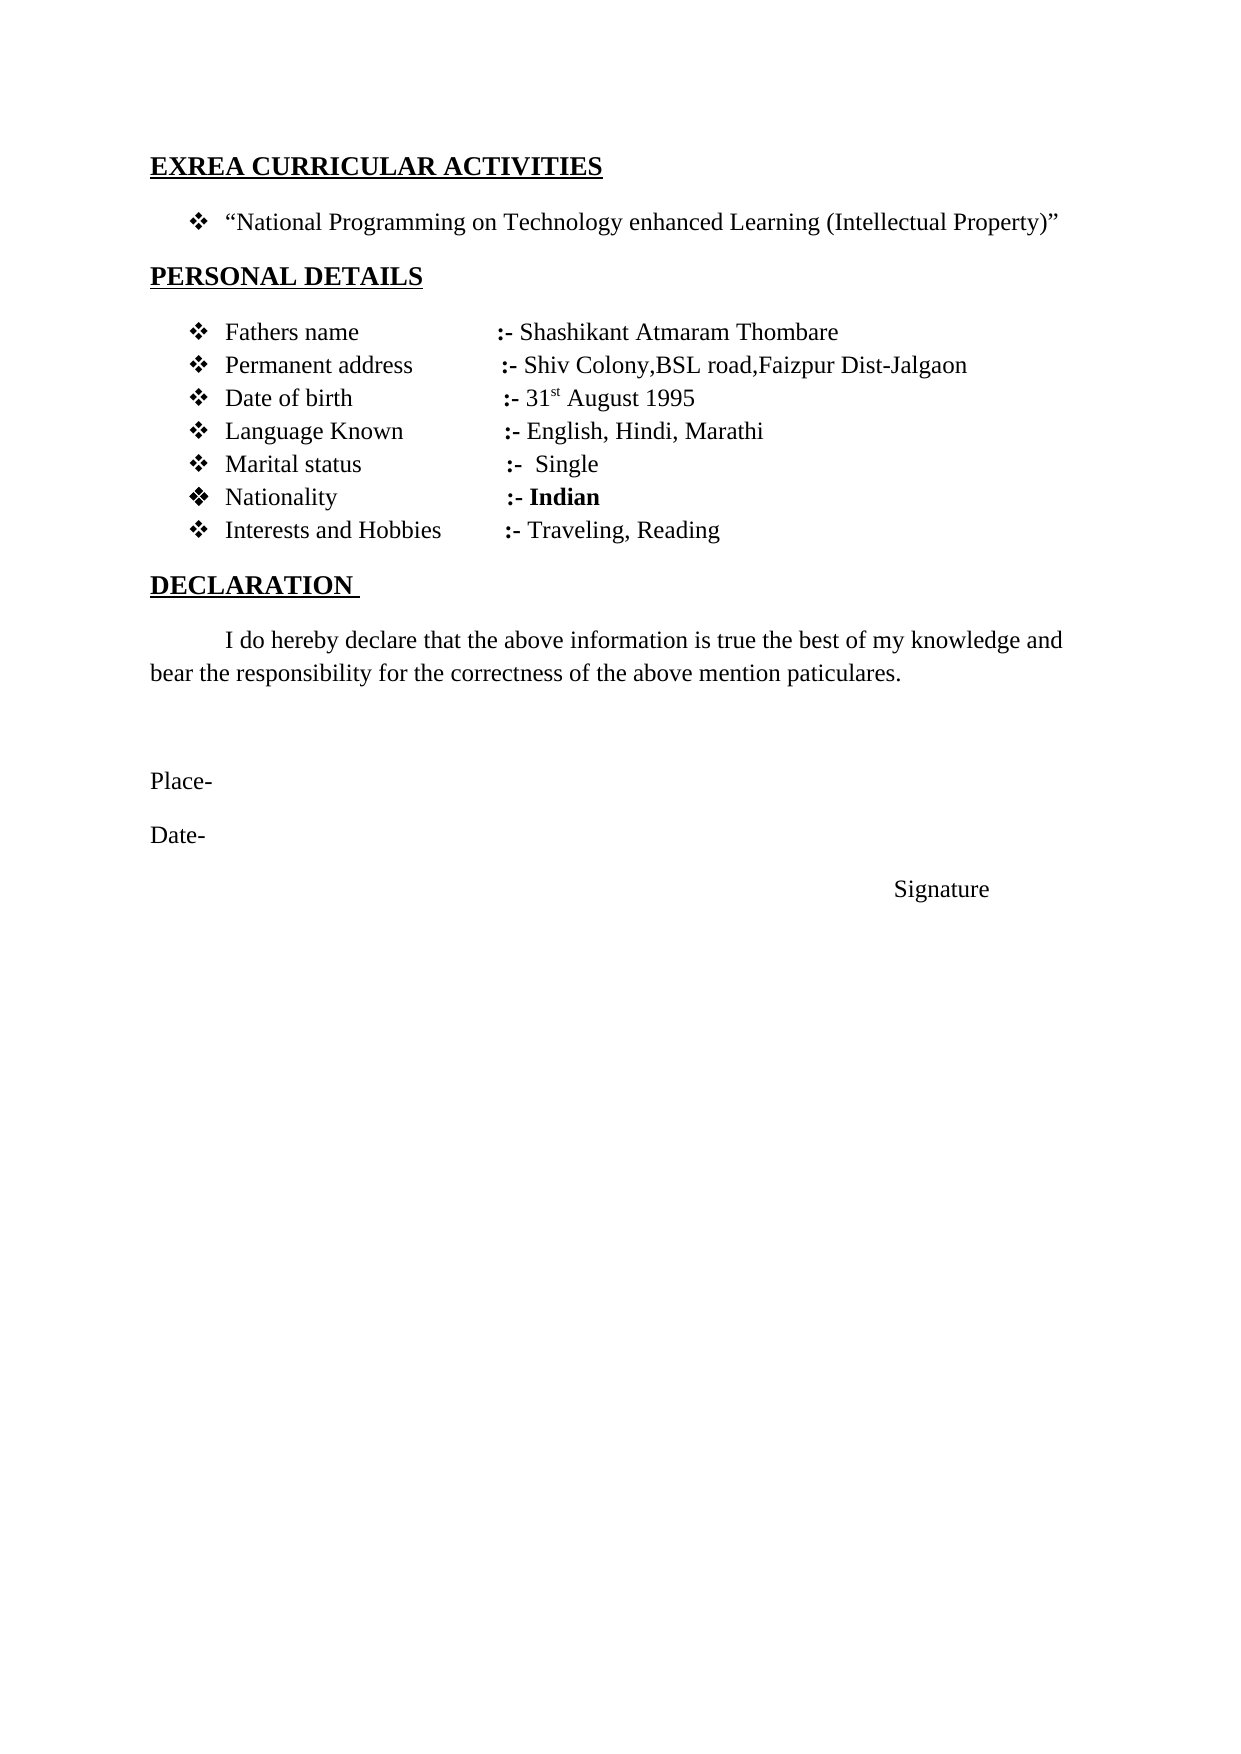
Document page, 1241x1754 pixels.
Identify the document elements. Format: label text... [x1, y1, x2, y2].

text Place- [150, 766, 1090, 795]
list Date of birth :- 31st August 1995 [187, 383, 1090, 412]
text Date- [150, 820, 1090, 849]
text PERSONAL DETAILS [150, 260, 1090, 292]
list Nationality :- Indian [187, 482, 1090, 511]
list “National Programming on Technology enhanced Learning (Intellectual Property)” [187, 207, 1090, 235]
list Interests and Hobbies :- Traveling, Reading [187, 515, 1090, 544]
list Permanent address :- Shiv Colony,BSL road,Faizpur Dist-Jalgaon [187, 350, 1090, 379]
text EXREA CURRICULAR ACTIVITIES [150, 150, 1090, 181]
text I do hereby declare that the above information is true the best of my knowledge and bear the responsibility for the correctness of the above mention paticulares. [150, 626, 1090, 687]
text DECLARATION [150, 569, 1090, 600]
list Language Known :- English, Hindi, Marathi [187, 416, 1090, 445]
list Fathers name :- Shashikant Atmaram Thombare [187, 317, 1090, 346]
text Signature [150, 874, 1090, 903]
list Marital status :- Single [187, 449, 1090, 478]
